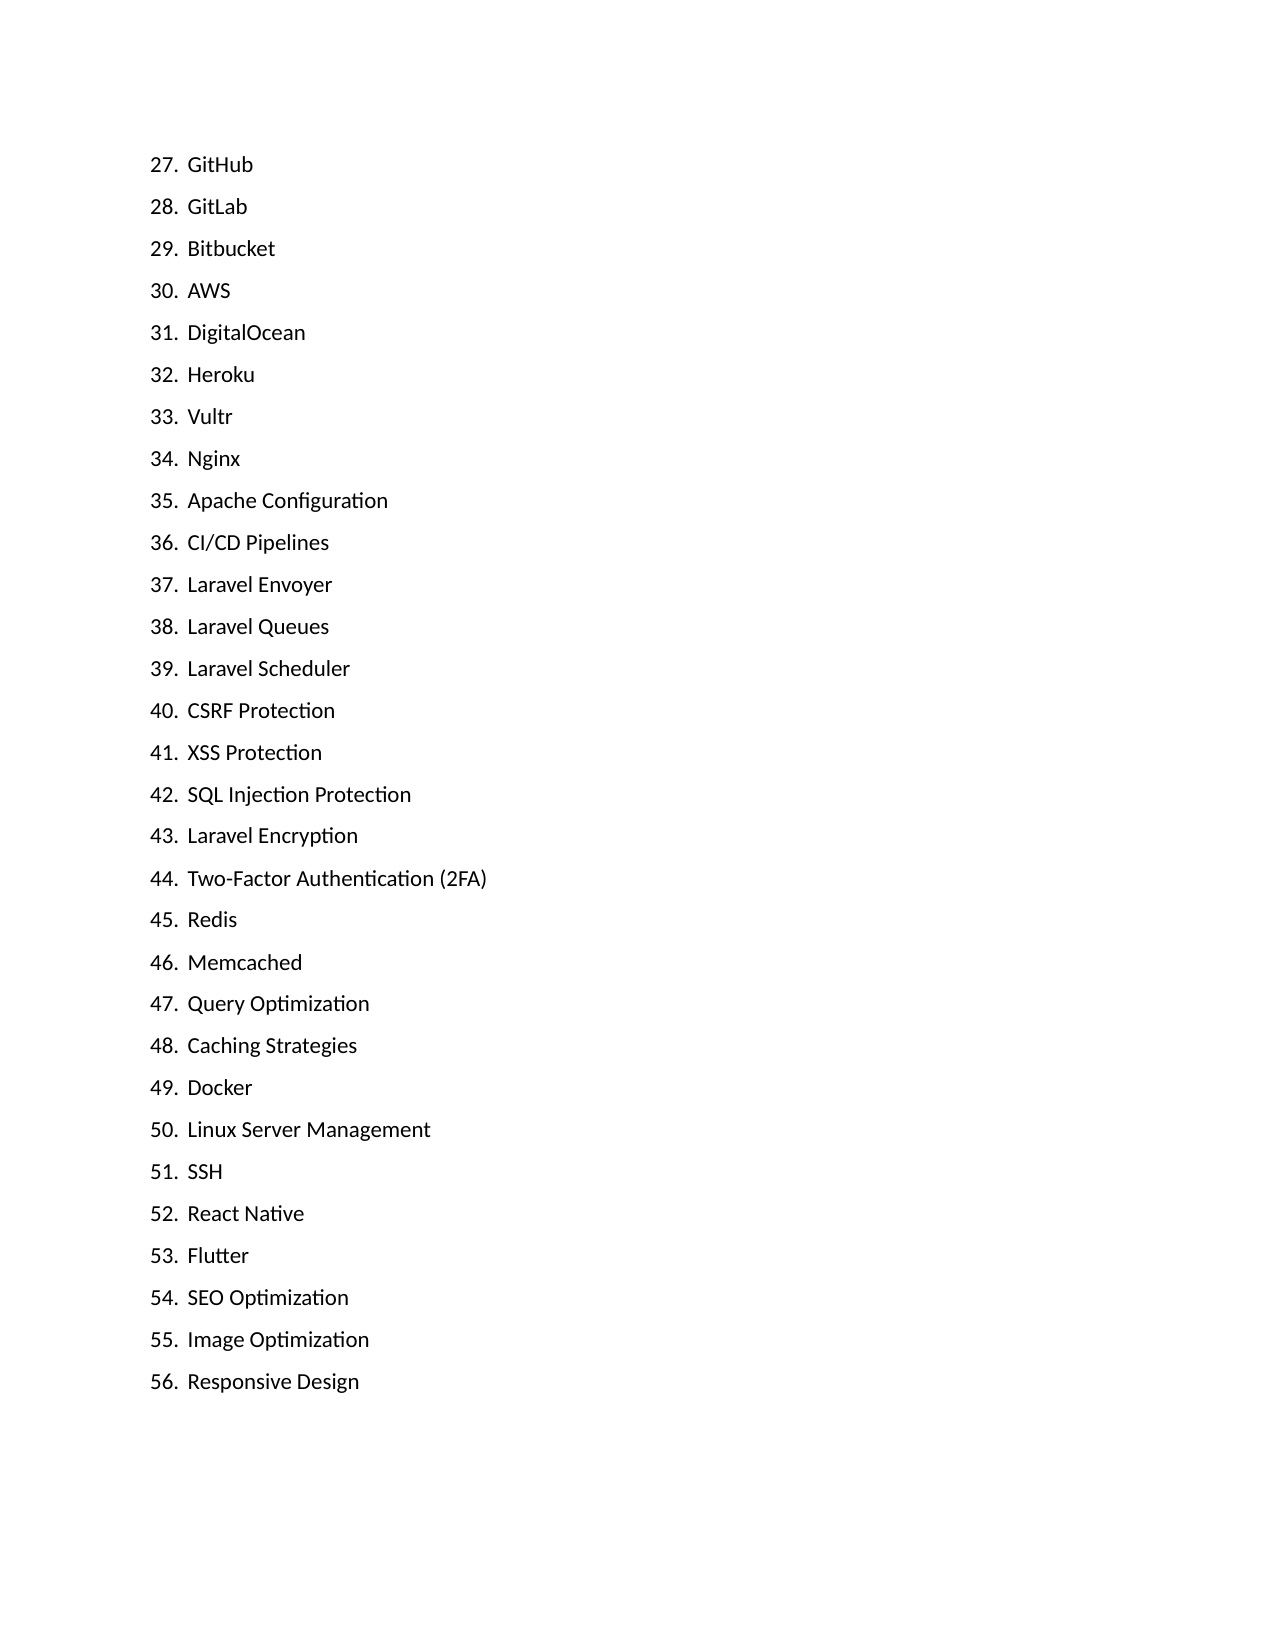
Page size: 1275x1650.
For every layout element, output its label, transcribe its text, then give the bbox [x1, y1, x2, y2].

list Laravel Encryption [150, 822, 1125, 850]
list Docker [150, 1073, 1125, 1102]
list Redis [150, 906, 1125, 934]
list Memcached [150, 948, 1125, 976]
list Responsive Design [150, 1367, 1125, 1395]
list Heroku [150, 360, 1125, 388]
list Two-Factor Authentication (2FA) [150, 864, 1125, 892]
list Bitbucket [150, 234, 1125, 262]
list SEO Optimization [150, 1283, 1125, 1311]
list Image Optimization [150, 1325, 1125, 1353]
list Laravel Scheduler [150, 654, 1125, 682]
list CSRF Protection [150, 696, 1125, 724]
list React Native [150, 1199, 1125, 1227]
list Caching Strategies [150, 1032, 1125, 1059]
list AWS [150, 276, 1125, 304]
list Apache Configuration [150, 486, 1125, 514]
list SSH [150, 1157, 1125, 1186]
list SQL Injection Protection [150, 780, 1125, 808]
list Nginx [150, 444, 1125, 472]
list Laravel Envoyer [150, 570, 1125, 598]
list Linux Server Management [150, 1116, 1125, 1143]
list Flutter [150, 1241, 1125, 1269]
list DigitalOcean [150, 318, 1125, 346]
list Query Optimization [150, 989, 1125, 1018]
list Laravel Queues [150, 612, 1125, 640]
list GitHub [150, 150, 1125, 178]
list XSS Protection [150, 738, 1125, 766]
list CI/CD Pipelines [150, 528, 1125, 556]
list GitLab [150, 192, 1125, 220]
list Vultr [150, 402, 1125, 430]
